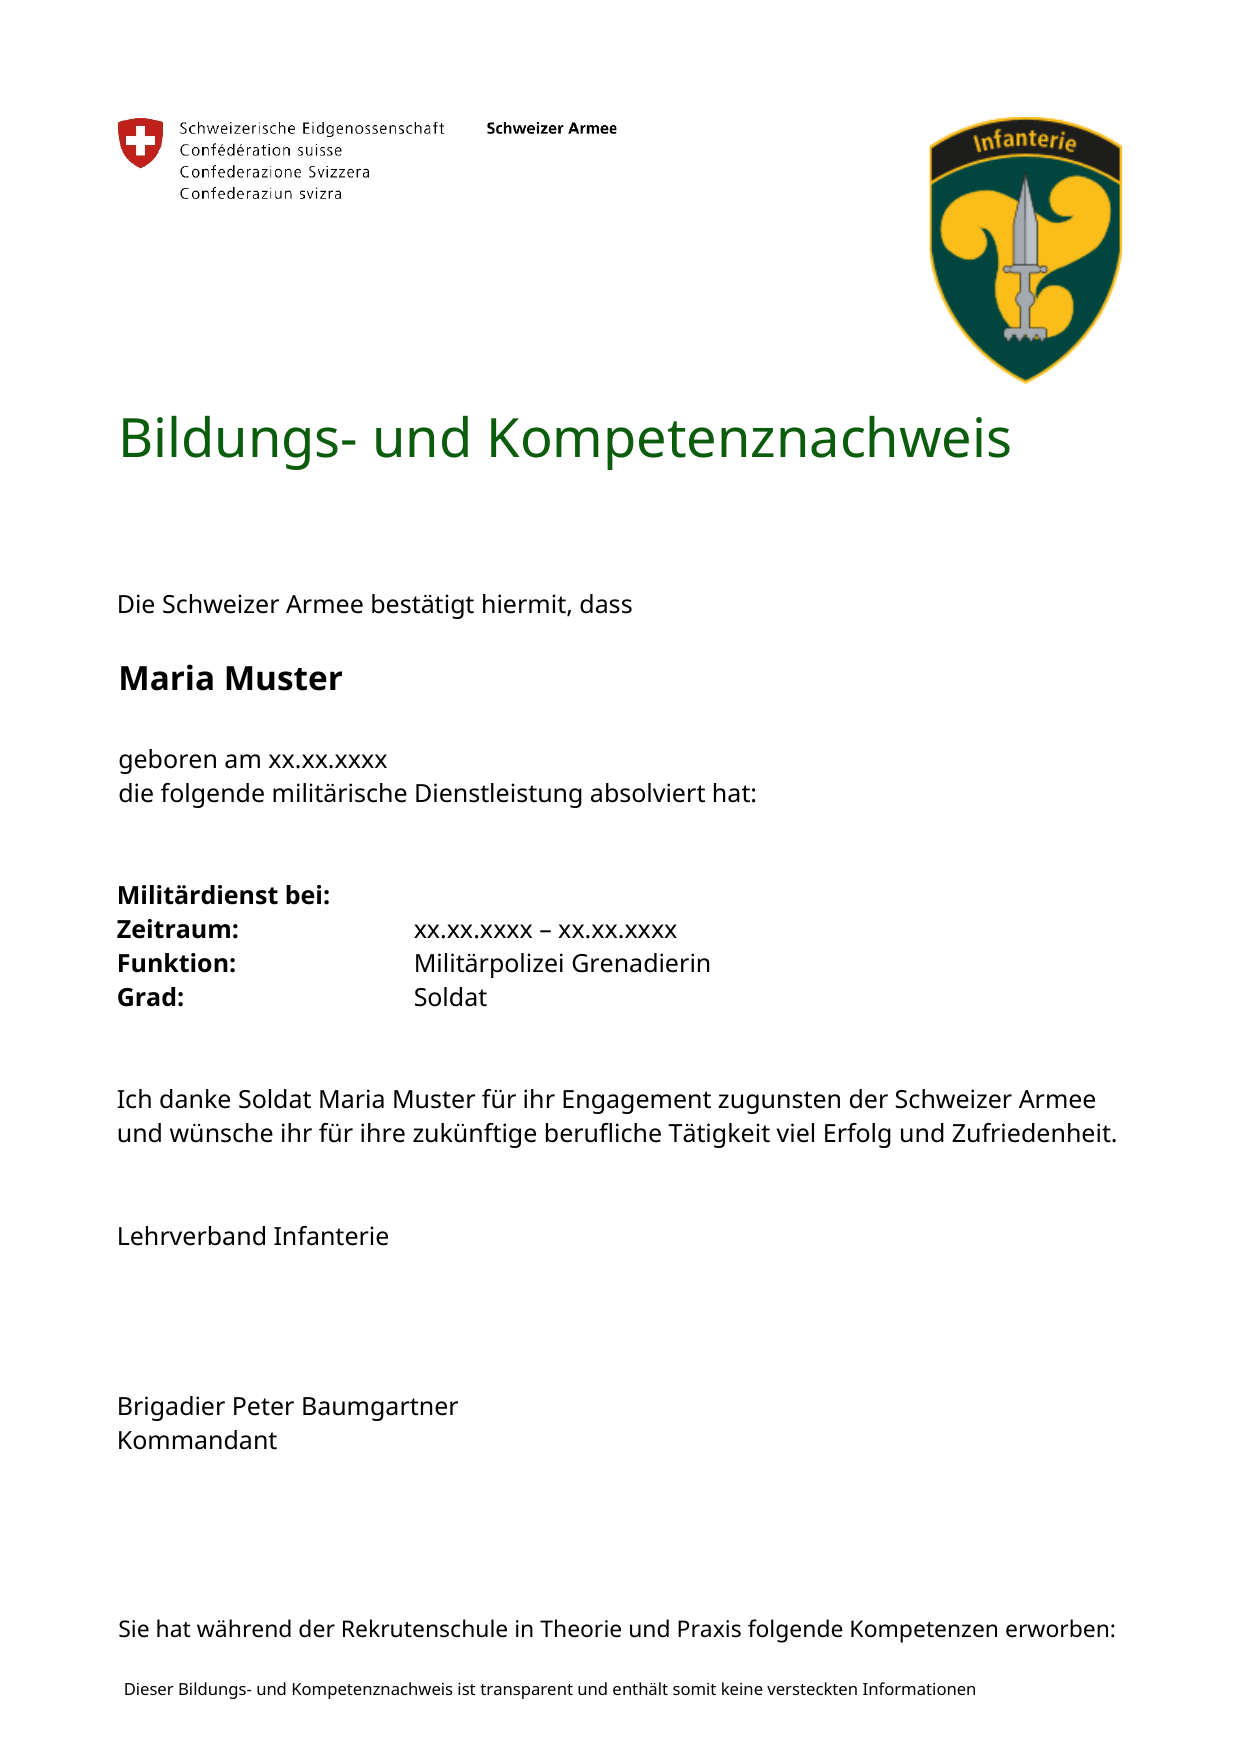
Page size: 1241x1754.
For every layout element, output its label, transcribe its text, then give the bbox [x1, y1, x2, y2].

text Funktion: Militärpolizei Grenadierin [117, 946, 1122, 980]
text geboren am xx.xx.xxxx [118, 741, 1122, 775]
text Grad: Soldat [117, 980, 1122, 1014]
text Bildungs- und Kompetenznachweis [118, 400, 1122, 474]
text Maria Muster [118, 655, 1122, 701]
text Kommandant [117, 1423, 1122, 1457]
text Zeitraum: xx.xx.xxxx – xx.xx.xxxx [117, 912, 1122, 946]
text Militärdienst bei: [117, 878, 1122, 912]
text Ich danke Soldat Maria Muster für ihr Engagement zugunsten der Schweizer Armee und wünsche ihr für ihre zukünftige berufliche Tätigkeit viel Erfolg und Zufriedenheit. [117, 1048, 1122, 1150]
picture [929, 117, 1123, 384]
text Die Schweizer Armee bestätigt hiermit, dass [117, 587, 1122, 621]
picture [118, 118, 617, 199]
text die folgende militärische Dienstleistung absolviert hat: [118, 775, 1122, 809]
text Brigadier Peter Baumgartner [117, 1388, 1122, 1423]
text Lehrverband Infanterie [117, 1218, 1122, 1252]
text Sie hat während der Rekrutenschule in Theorie und Praxis folgende Kompetenzen erworben: [118, 1613, 1122, 1644]
